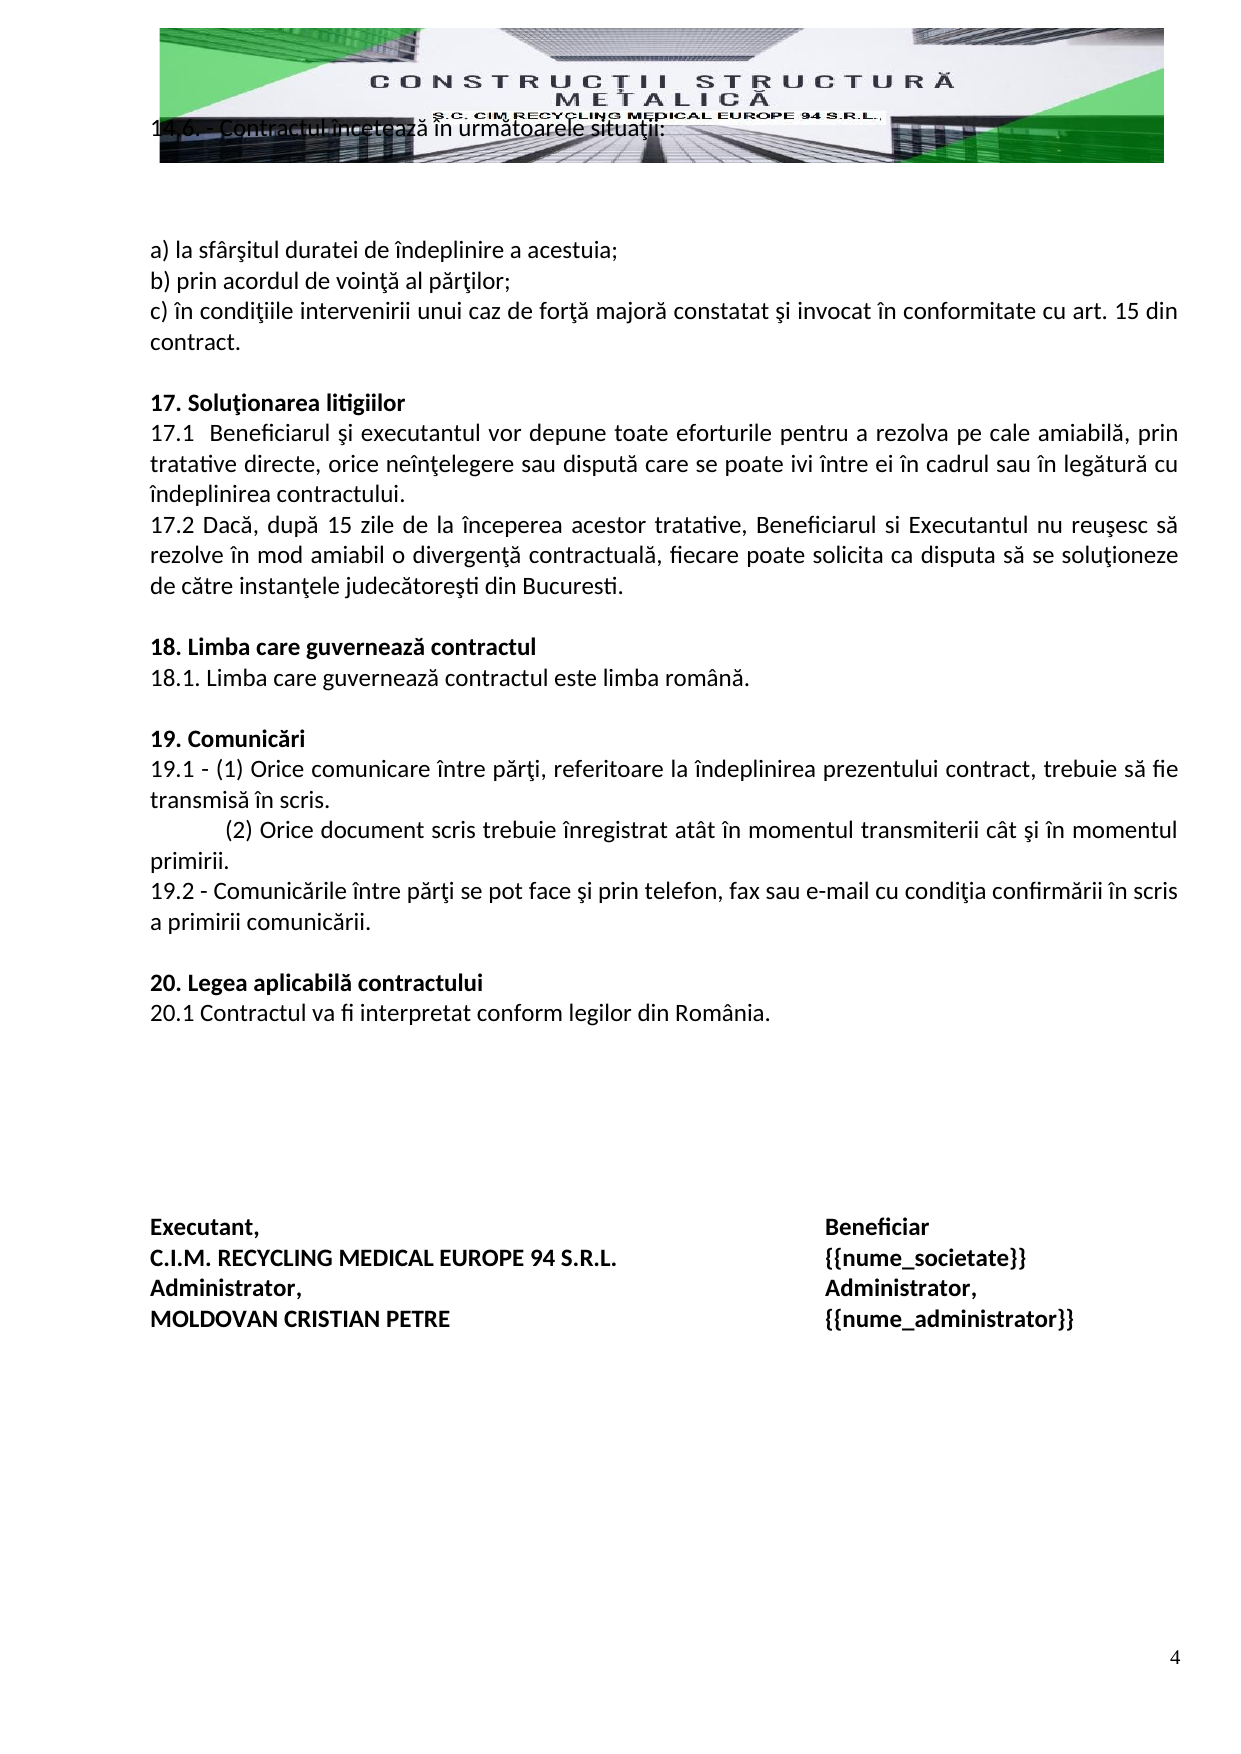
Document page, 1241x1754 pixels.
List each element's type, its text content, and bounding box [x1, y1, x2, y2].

picture [159, 28, 1164, 112]
text 19.1 - (1) Orice comunicare între părţi, referitoare la îndeplinirea prezentului contract, trebuie să fie transmisă în scris. [150, 753, 1180, 814]
text a) la sfârşitul duratei de îndeplinire a acestuia; [150, 234, 1180, 265]
text Administrator, Administrator, [150, 1272, 1180, 1303]
text 17.2 Dacă, după 15 zile de la începerea acestor tratative, Beneficiarul si Executantul nu reuşesc să rezolve în mod amiabil o divergenţă contractuală, fiecare poate solicita ca disputa să se soluţioneze de către instanţele judecătoreşti din Bucuresti. [150, 509, 1180, 601]
text Executant, Beneficiar [150, 1211, 1180, 1242]
text 18.1. Limba care guvernează contractul este limba română. [150, 662, 1180, 692]
text (2) Orice document scris trebuie înregistrat atât în momentul transmiterii cât şi în momentul primirii. [150, 814, 1180, 875]
text C.I.M. RECYCLING MEDICAL EUROPE 94 S.R.L. {{nume_societate}} [150, 1242, 1180, 1272]
text 14.6. - Contractul încetează în următoarele situaţii: [150, 112, 1180, 143]
text 18. Limba care guvernează contractul [150, 631, 1180, 662]
picture [159, 143, 1164, 163]
text 17.1 Beneficiarul şi executantul vor depune toate eforturile pentru a rezolva pe cale amiabilă, prin tratative directe, orice neînţelegere sau dispută care se poate ivi între ei în cadrul sau în legătură cu îndeplinirea contractului. [150, 418, 1180, 509]
text 19.2 - Comunicările între părţi se pot face şi prin telefon, fax sau e-mail cu condiţia confirmării în scris a primirii comunicării. [150, 875, 1180, 936]
text 17. Soluţionarea litigiilor [150, 387, 1180, 418]
text 20. Legea aplicabilă contractului [150, 967, 1180, 997]
text 20.1 Contractul va fi interpretat conform legilor din România. [150, 997, 1180, 1028]
text b) prin acordul de voinţă al părţilor; [150, 265, 1180, 296]
text 19. Comunicări [150, 723, 1180, 753]
text c) în condiţiile intervenirii unui caz de forţă majoră constatat şi invocat în conformitate cu art. 15 din contract. [150, 296, 1180, 357]
text MOLDOVAN CRISTIAN PETRE {{nume_administrator}} [150, 1303, 1180, 1333]
